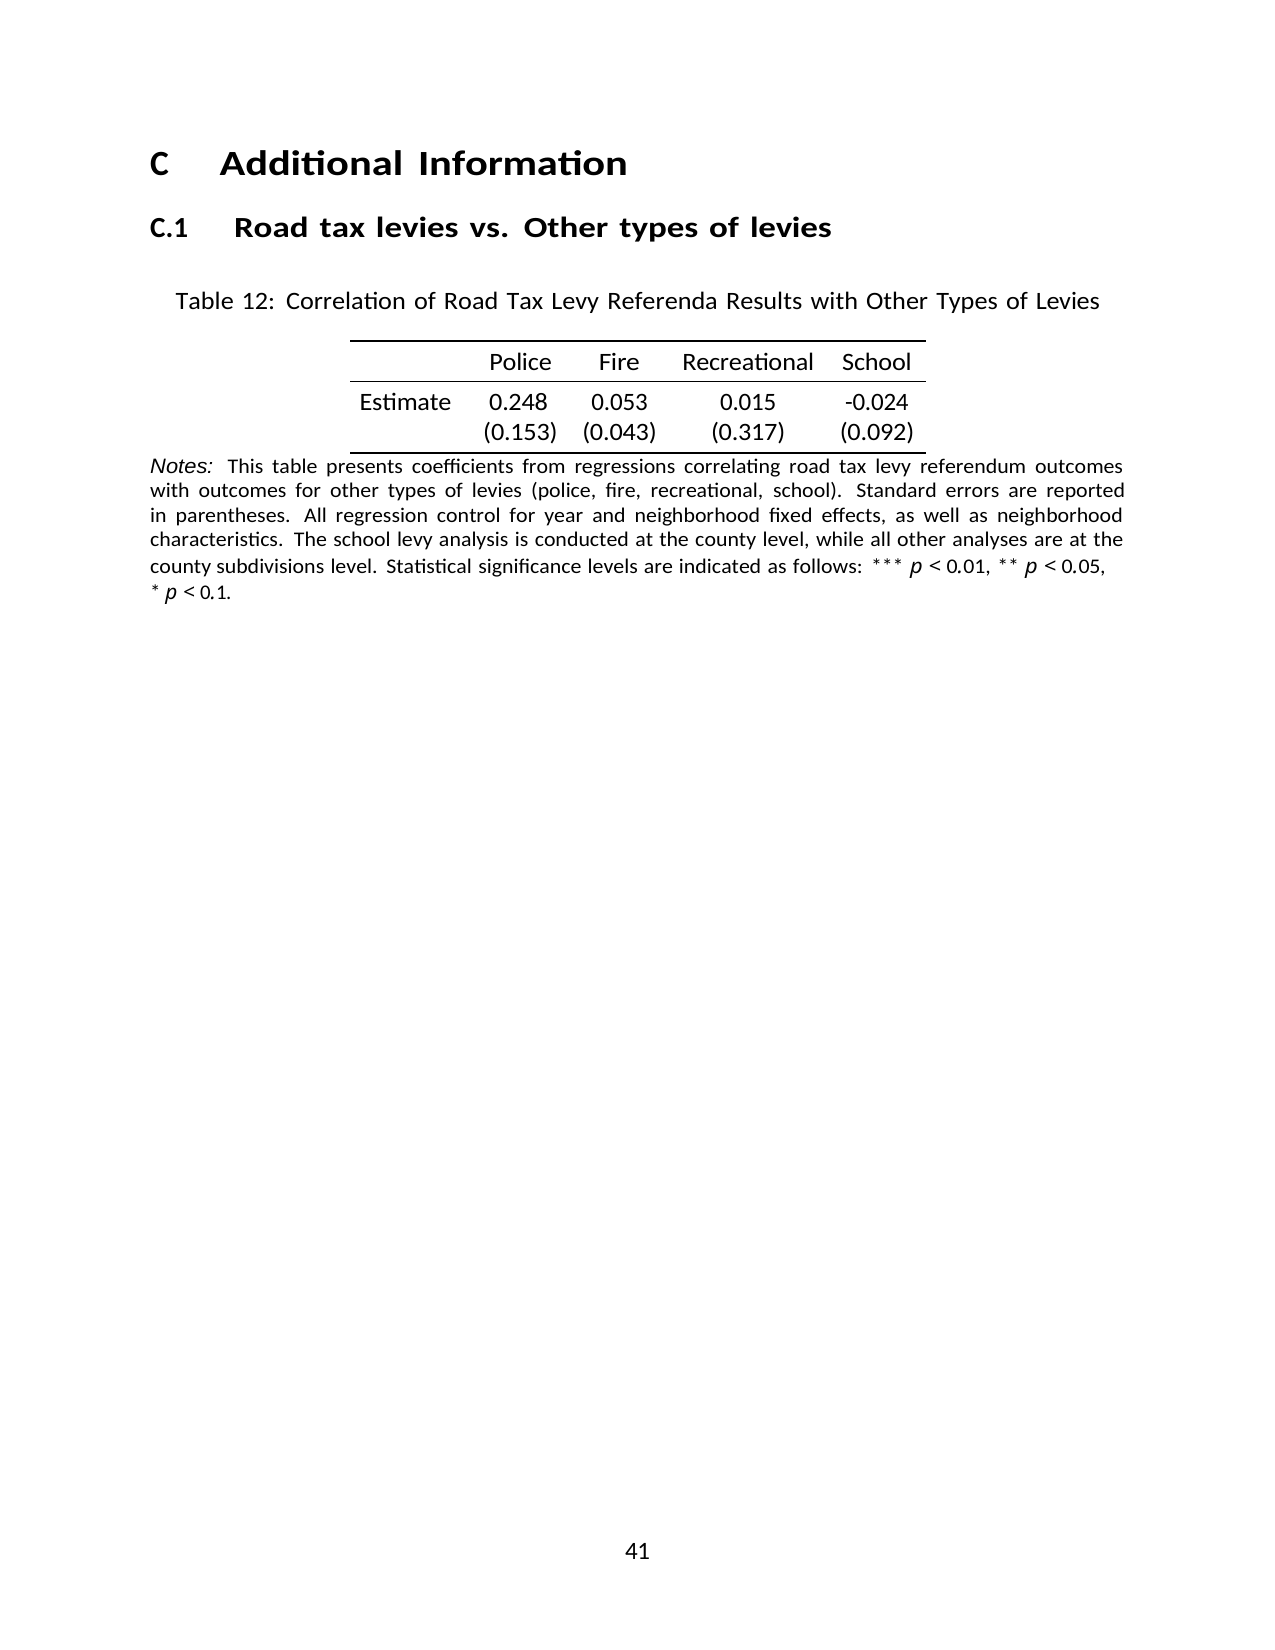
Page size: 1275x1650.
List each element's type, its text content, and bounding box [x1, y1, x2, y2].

table_cell (0.153) [350, 418, 570, 452]
table_header Fire [570, 342, 669, 381]
table_cell (0.317) [669, 418, 827, 452]
table_cell -0.024 [827, 382, 926, 417]
table_cell 0.015 [669, 382, 827, 417]
subtitle Road tax levies vs. Other types of levies [150, 209, 1237, 245]
text * p < 0.1. [150, 579, 1237, 604]
table_cell 0.053 [570, 382, 669, 417]
text Notes: This table presents coefficients from regressions correlating road tax levy referendum outcomes with outcomes for other types of levies (police, fire, recreational, school). Standard errors are reported in parentheses. All regression control for year and neighborhood fixed effects, as well as neighborhood characteristics. The school levy analysis is conducted at the county level, while all other analyses are at the county subdivisions level. Statistical significance levels are indicated as follows: *** p < 0.01, ** p < 0.05, [150, 454, 1125, 579]
table_header School [827, 342, 926, 381]
text Table 12: Correlation of Road Tax Levy Referenda Results with Other Types of Levies [150, 285, 1125, 316]
text 41 [150, 1535, 1125, 1566]
table_cell (0.043) [570, 418, 669, 452]
table_cell Estimate 0.248 [350, 382, 570, 417]
subtitle Additional Information [150, 141, 1237, 184]
table_header Recreational [669, 342, 827, 381]
table_header Police [350, 342, 570, 381]
table_cell (0.092) [827, 418, 926, 452]
